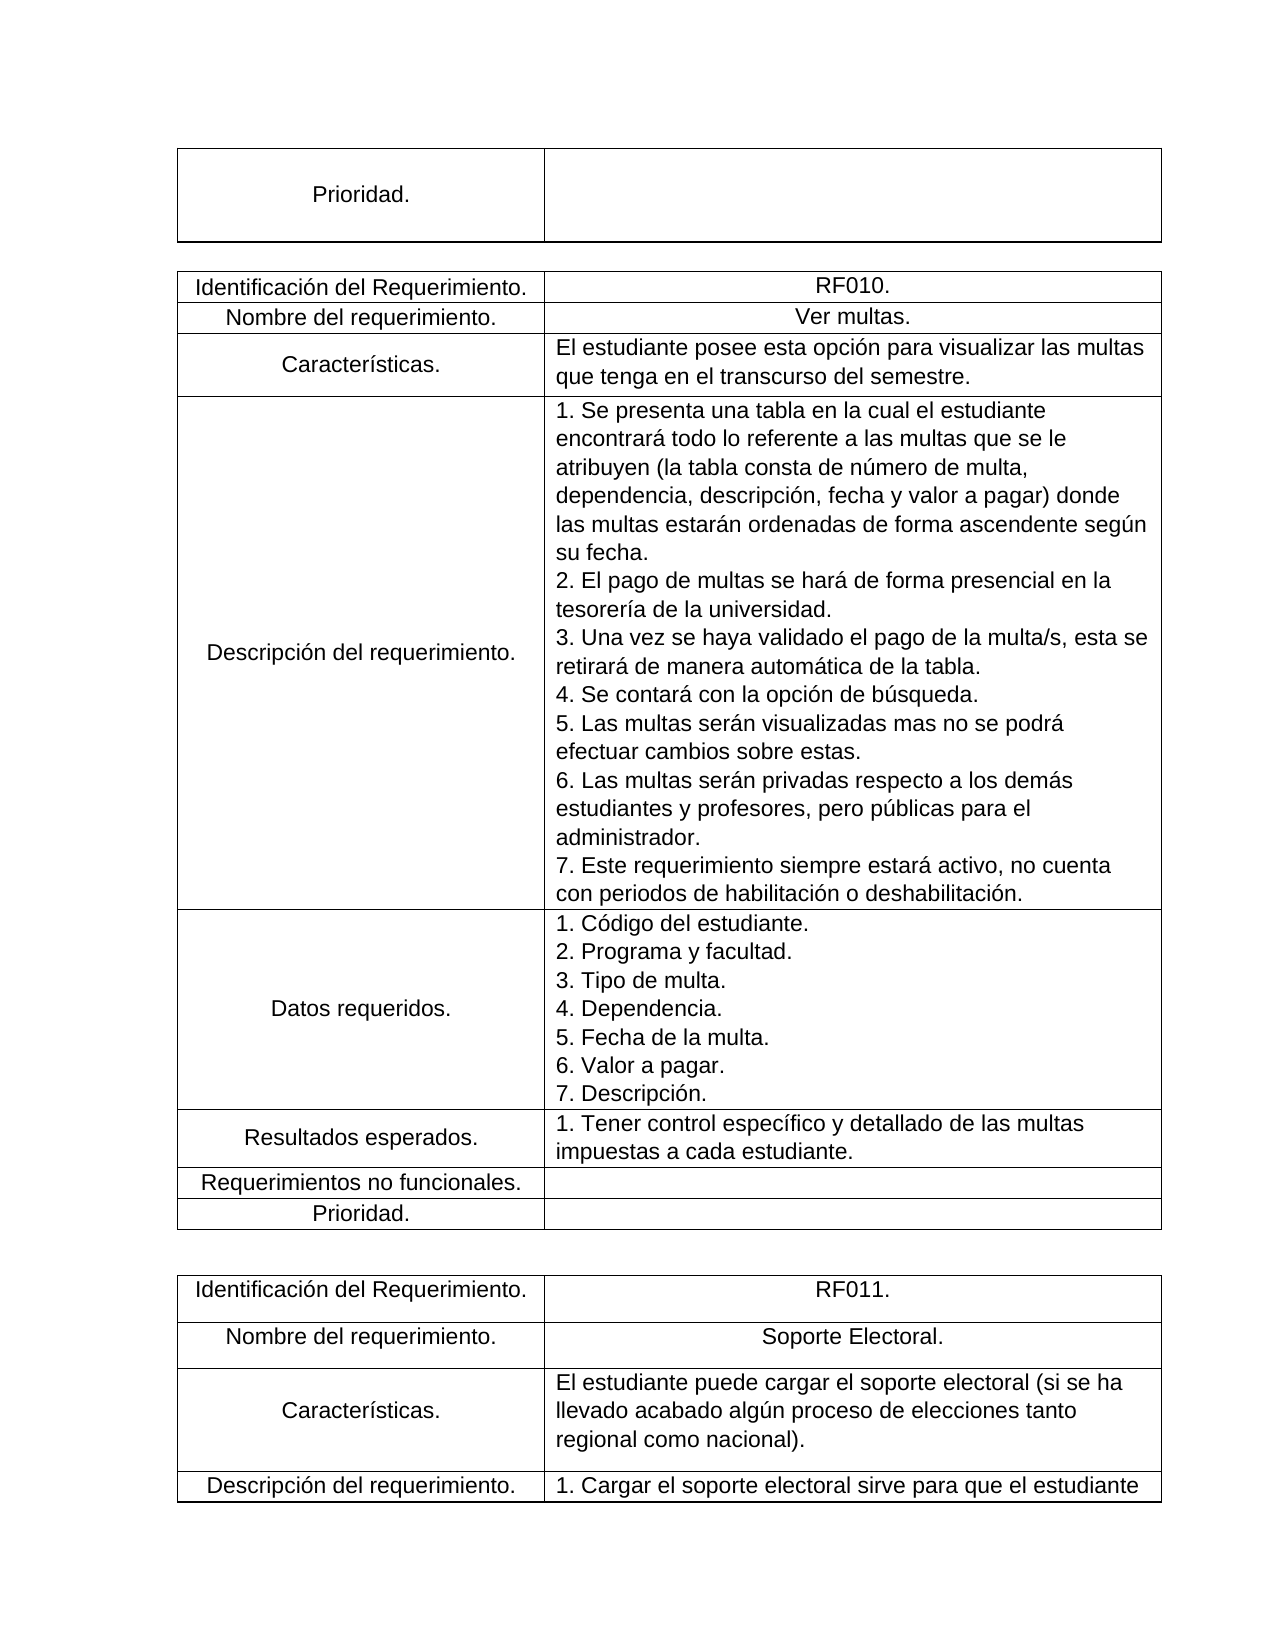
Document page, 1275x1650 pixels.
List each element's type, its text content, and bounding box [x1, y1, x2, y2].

table_cell Resultados esperados. [178, 1110, 544, 1167]
table_cell Nombre del requerimiento. [178, 1323, 544, 1368]
table_cell 1. Tener control específico y detallado de las multas impuestas a cada estudiante. [545, 1110, 1161, 1167]
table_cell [545, 1472, 1161, 1501]
table_cell [545, 1168, 1161, 1198]
table_header RF011. [545, 1276, 1161, 1322]
table_cell Datos requeridos. [178, 910, 544, 1109]
table_cell Soporte Electoral. [545, 1323, 1161, 1368]
table_cell Descripción del requerimiento. [178, 397, 544, 909]
table_cell Nombre del requerimiento. [178, 303, 544, 333]
table_cell Ver multas. [545, 303, 1161, 333]
table_cell Características. [178, 334, 544, 396]
table_cell [545, 149, 1161, 241]
table_cell [545, 1199, 1161, 1229]
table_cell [178, 1472, 544, 1501]
table_header Identificación del Requerimiento. [178, 272, 544, 302]
table_cell Características. [178, 1369, 544, 1471]
table_header RF010. [545, 272, 1161, 302]
table_cell El estudiante posee esta opción para visualizar las multas que tenga en el transcurso del semestre. [545, 334, 1161, 396]
table_cell Prioridad. [178, 149, 544, 241]
table_cell 1. Se presenta una tabla en la cual el estudiante encontrará todo lo referente a las multas que se le atribuyen (la tabla consta de número de multa, dependencia, descripción, fecha y valor a pagar) donde las multas estarán ordenadas de forma ascendente según su fecha. 2. El pago de multas se hará de forma presencial en la tesorería de la universidad. 3. Una vez se haya validado el pago de la multa/s, esta se retirará de manera automática de la tabla. 4. Se contará con la opción de búsqueda. 5. Las multas serán visualizadas mas no se podrá efectuar cambios sobre estas. 6. Las multas serán privadas respecto a los demás estudiantes y profesores, pero públicas para el administrador. 7. Este requerimiento siempre estará activo, no cuenta con periodos de habilitación o deshabilitación. [545, 397, 1161, 909]
table_cell 1. Código del estudiante. 2. Programa y facultad. 3. Tipo de multa. 4. Dependencia. 5. Fecha de la multa. 6. Valor a pagar. 7. Descripción. [545, 910, 1161, 1109]
table_cell Prioridad. [178, 1199, 544, 1229]
table_cell El estudiante puede cargar el soporte electoral (si se ha llevado acabado algún proceso de elecciones tanto regional como nacional). [545, 1369, 1161, 1471]
table_header Identificación del Requerimiento. [178, 1276, 544, 1322]
table_cell Requerimientos no funcionales. [178, 1168, 544, 1198]
